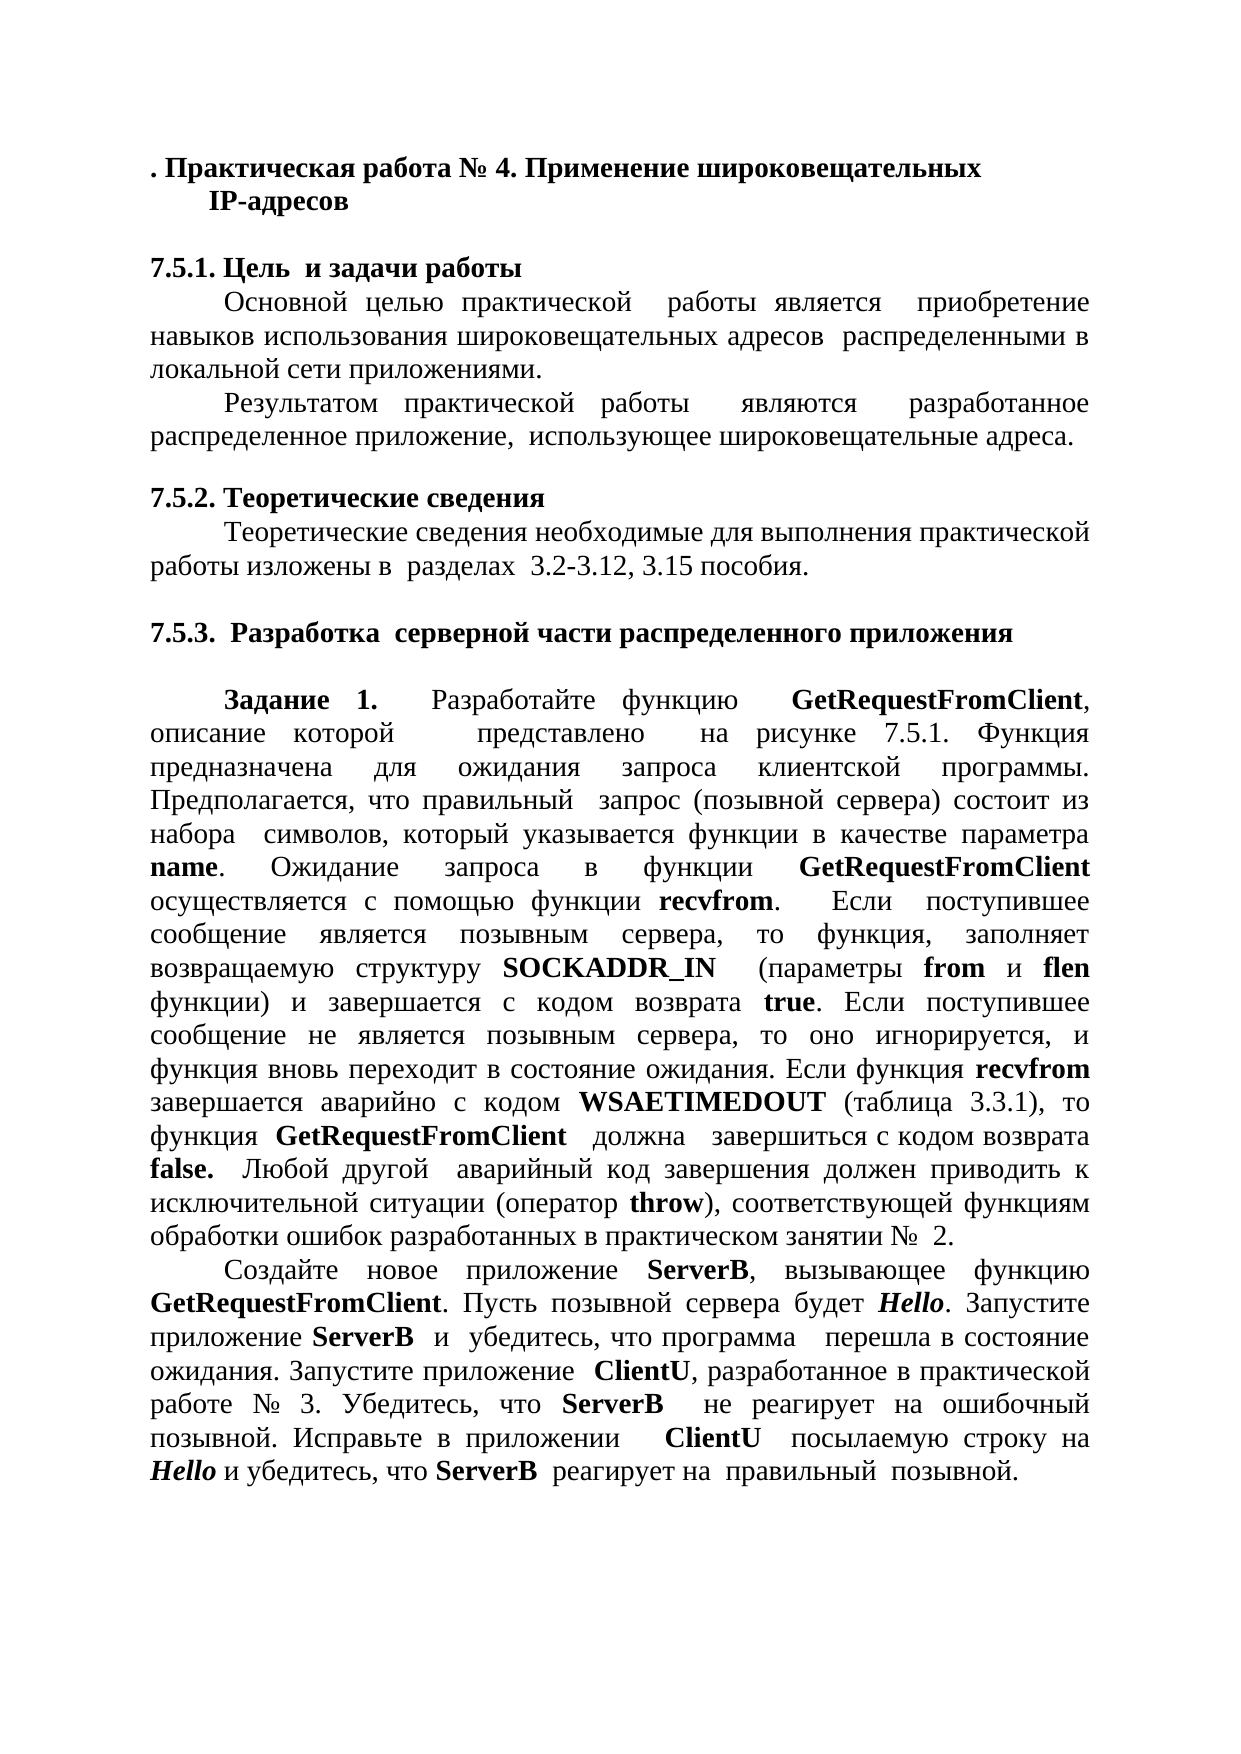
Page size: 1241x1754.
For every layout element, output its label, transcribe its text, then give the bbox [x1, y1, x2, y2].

text IP-адресов [150, 183, 1090, 217]
text 7.5.3. Разработка серверной части распределенного приложения [150, 615, 1090, 648]
text Задание 1. Разработайте функцию GetRequestFromClient, описание которой представлено на рисунке 7.5.1. Функция предназначена для ожидания запроса клиентской программы. Предполагается, что правильный запрос (позывной сервера) состоит из набора символов, который указывается функции в качестве параметра name. Ожидание запроса в функции GetRequestFromClient осуществляется с помощью функции recvfrom. Если поступившее сообщение является позывным сервера, то функция, заполняет возвращаемую структуру SOCKADDR_IN (параметры from и flen функции) и завершается с кодом возврата true. Если поступившее сообщение не является позывным сервера, то оно игнорируется, и функция вновь переходит в состояние ожидания. Если функция recvfrom завершается аварийно с кодом WSAETIMEDOUT (таблица 3.3.1), то функция GetRequestFromClient должна завершиться с кодом возврата false. Любой другой аварийный код завершения должен приводить к исключительной ситуации (оператор throw), соответствующей функциям обработки ошибок разработанных в практическом занятии № 2. [150, 682, 1090, 1252]
text . Практическая работа № 4. Применение широковещательных [150, 150, 1090, 183]
text 7.5.1. Цель и задачи работы [150, 251, 1090, 284]
text Основной целью практической работы является приобретение навыков использования широковещательных адресов распределенными в локальной сети приложениями. [150, 284, 1090, 385]
text Создайте новое приложение ServerB, вызывающее функцию GetRequestFromClient. Пусть позывной сервера будет Hello. Запустите приложение ServerB и убедитесь, что программа перешла в состояние ожидания. Запустите приложение ClientU, разработанное в практической работе № 3. Убедитесь, что ServerB не реагирует на ошибочный позывной. Исправьте в приложении ClientU посылаемую строку на Hello и убедитесь, что ServerB реагирует на правильный позывной. [150, 1252, 1090, 1487]
text Результатом практической работы являются разработанное распределенное приложение, использующее широковещательные адреса. [150, 385, 1090, 452]
text Теоретические сведения необходимые для выполнения практической работы изложены в разделах 3.2-3.12, 3.15 пособия. [150, 514, 1090, 581]
text 7.5.2. Теоретические сведения [150, 481, 1090, 514]
